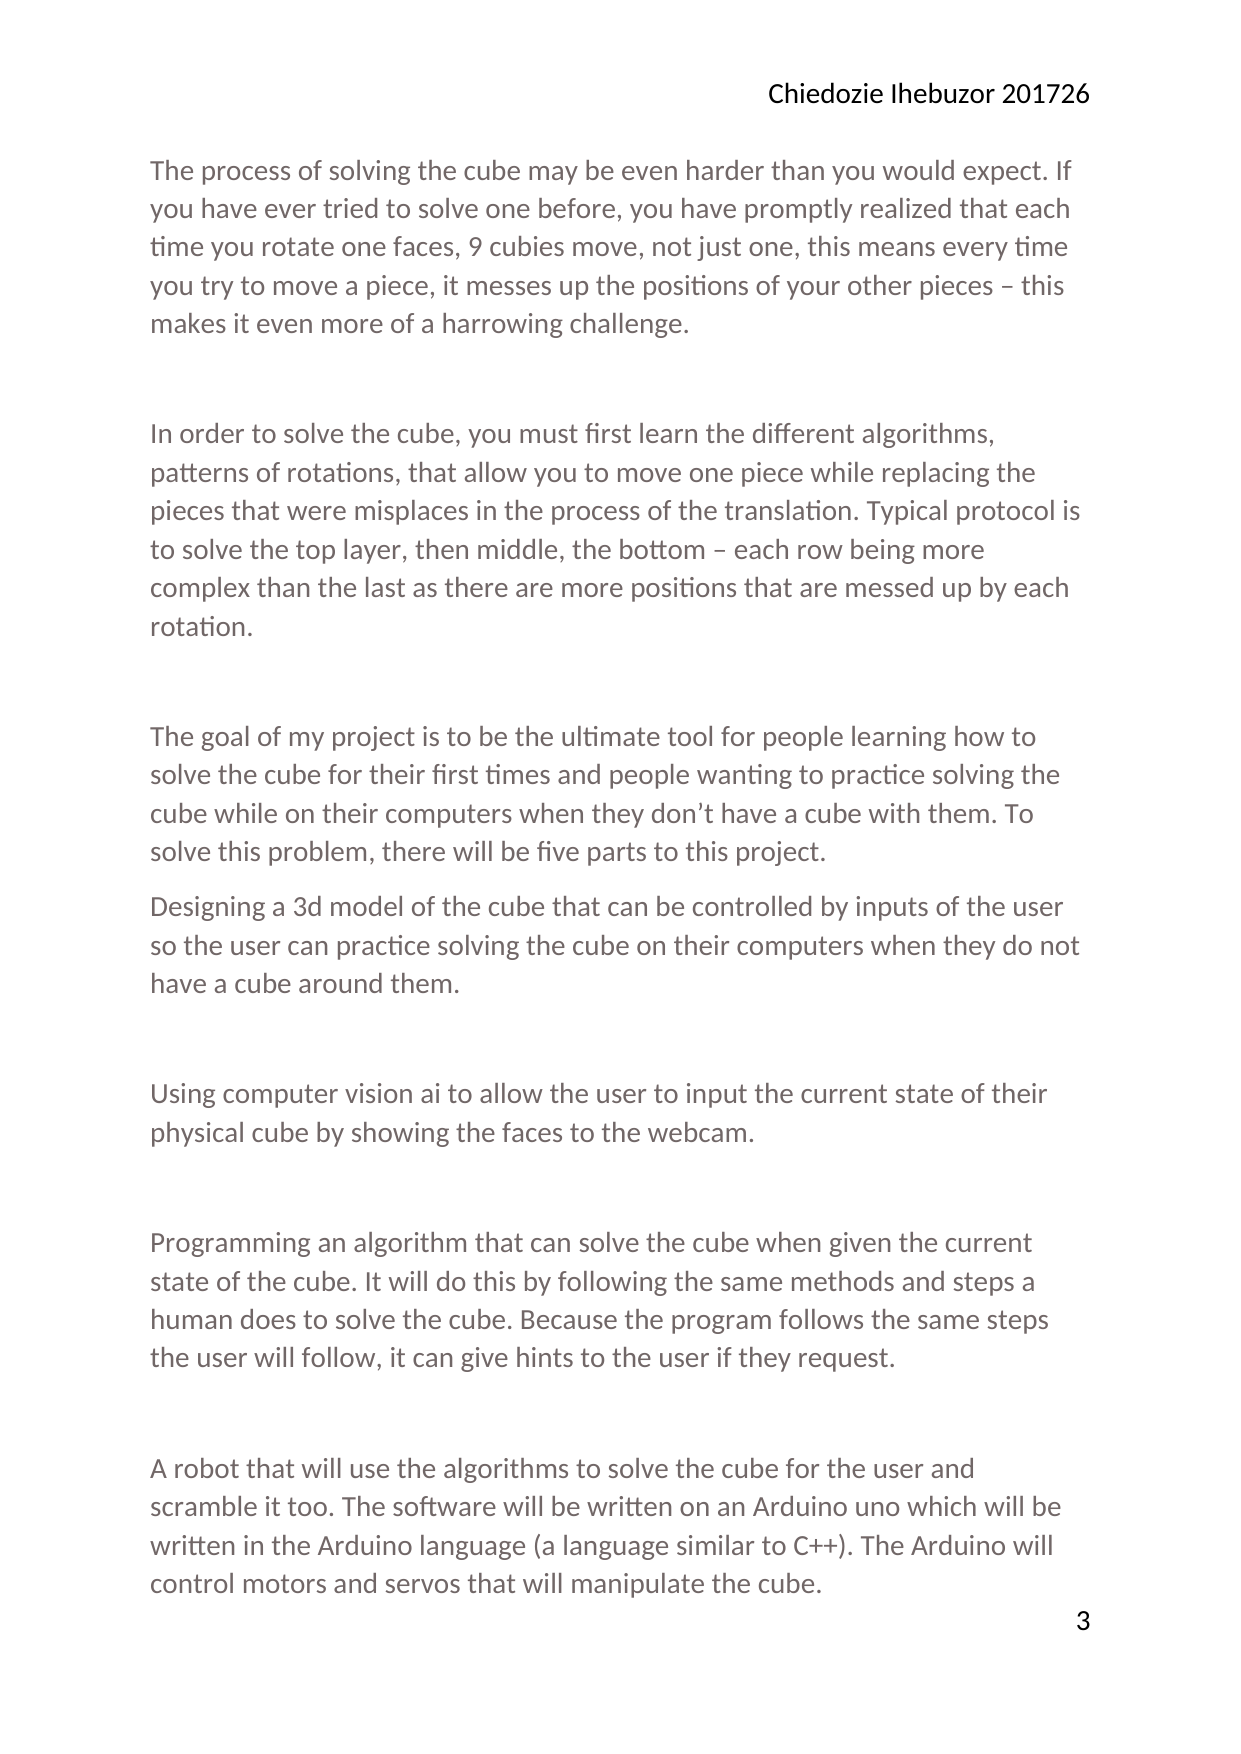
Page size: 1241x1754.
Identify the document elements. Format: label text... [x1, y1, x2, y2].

text The goal of my project is to be the ultimate tool for people learning how to solve the cube for their first times and people wanting to practice solving the cube while on their computers when they don’t have a cube with them. To solve this problem, there will be five parts to this project. [150, 718, 1090, 869]
text In order to solve the cube, you must first learn the different algorithms, patterns of rotations, that allow you to move one piece while replacing the pieces that were misplaces in the process of the translation. Typical protocol is to solve the top layer, then middle, the bottom – each row being more complex than the last as there are more positions that are messed up by each rotation. [150, 416, 1090, 643]
text Designing a 3d model of the cube that can be controlled by inputs of the user so the user can practice solving the cube on their computers when they do not have a cube around them. [150, 888, 1090, 1001]
text A robot that will use the algorithms to solve the cube for the user and scramble it too. The software will be written on an Arduino uno which will be written in the Arduino language (a language similar to C++). The Arduino will control motors and servos that will manipulate the cube. [150, 1450, 1090, 1601]
text Programming an algorithm that can solve the cube when given the current state of the cube. It will do this by following the same methods and steps a human does to solve the cube. Because the program follows the same steps the user will follow, it can give hints to the user if they request. [150, 1224, 1090, 1375]
text Using computer vision ai to allow the user to input the current state of their physical cube by showing the faces to the webcam. [150, 1076, 1090, 1149]
text The process of solving the cube may be even harder than you would expect. If you have ever tried to solve one before, you have promptly realized that each time you rotate one faces, 9 cubies move, not just one, this means every time you try to move a piece, it messes up the positions of your other pieces – this makes it even more of a harrowing challenge. [150, 152, 1090, 341]
